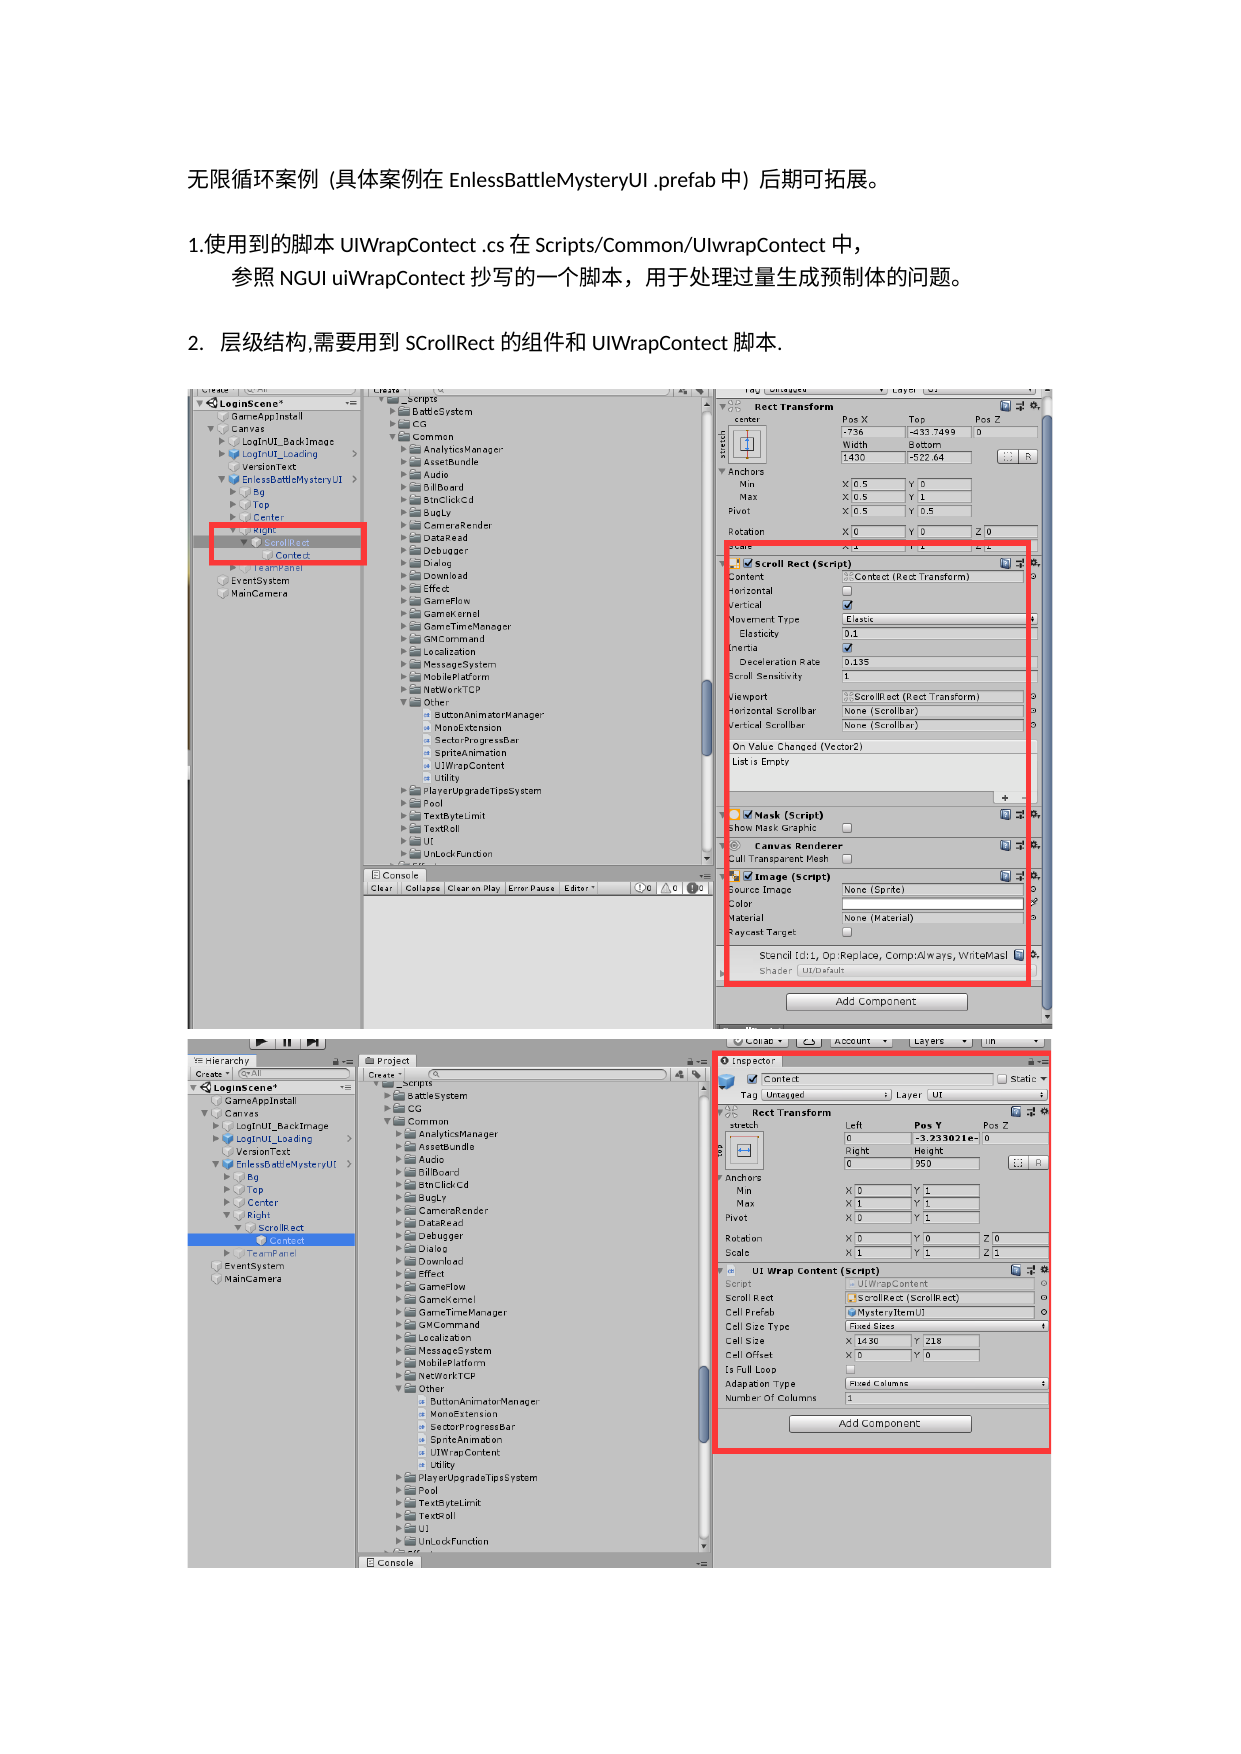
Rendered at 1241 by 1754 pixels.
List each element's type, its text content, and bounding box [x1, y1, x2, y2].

list 无限循环案例 (具体案例在EnlessBattleMysteryUI .prefab中) 后期可拓展。 [187, 162, 1053, 194]
picture [187, 1039, 1052, 1568]
list 参照NGUI uiWrapContect 抄写的一个脚本，用于处理过量生成预制体的问题。 [187, 259, 1053, 292]
picture [187, 389, 1053, 1029]
list 1.使用到的脚本UIWrapContect .cs在Scripts/Common/UIwrapContect 中， [187, 227, 1053, 259]
list 层级结构,需要用到 SCrollRect 的组件和UIWrapContect 脚本. [187, 324, 1053, 357]
